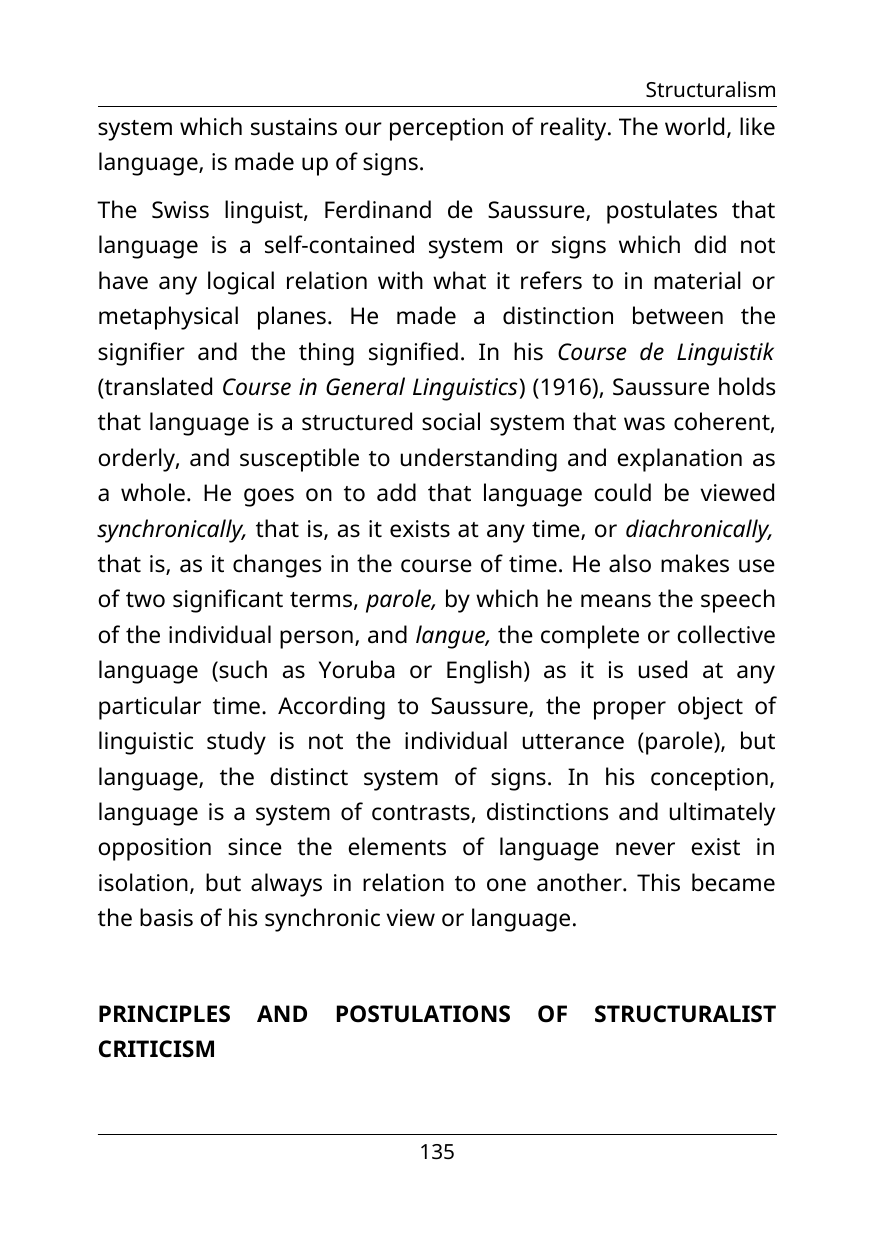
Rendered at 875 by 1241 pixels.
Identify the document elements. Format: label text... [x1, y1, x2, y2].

text PRINCIPLES AND POSTULATIONS OF STRUCTURALIST CRITICISM [97, 994, 777, 1065]
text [97, 107, 777, 177]
text The Swiss linguist, Ferdinand de Saussure, postulates that language is a self-contained system or signs which did not have any logical relation with what it refers to in material or metaphysical planes. He made a distinction between the signifier and the thing signified. In his Course de Linguistik (translated Course in General Linguistics) (1916), Saussure holds that language is a structured social system that was coherent, orderly, and susceptible to understanding and explanation as a whole. He goes on to add that language could be viewed synchronically, that is, as it exists at any time, or diachronically, that is, as it changes in the course of time. He also makes use of two significant terms, parole, by which he means the speech of the individual person, and langue, the complete or collective language (such as Yoruba or English) as it is used at any particular time. According to Saussure, the proper object of linguistic study is not the individual utterance (parole), but language, the distinct system of signs. In his conception, language is a system of contrasts, distinctions and ultimately opposition since the elements of language never exist in isolation, but always in relation to one another. This became the basis of his synchronic view or language. [97, 190, 777, 934]
